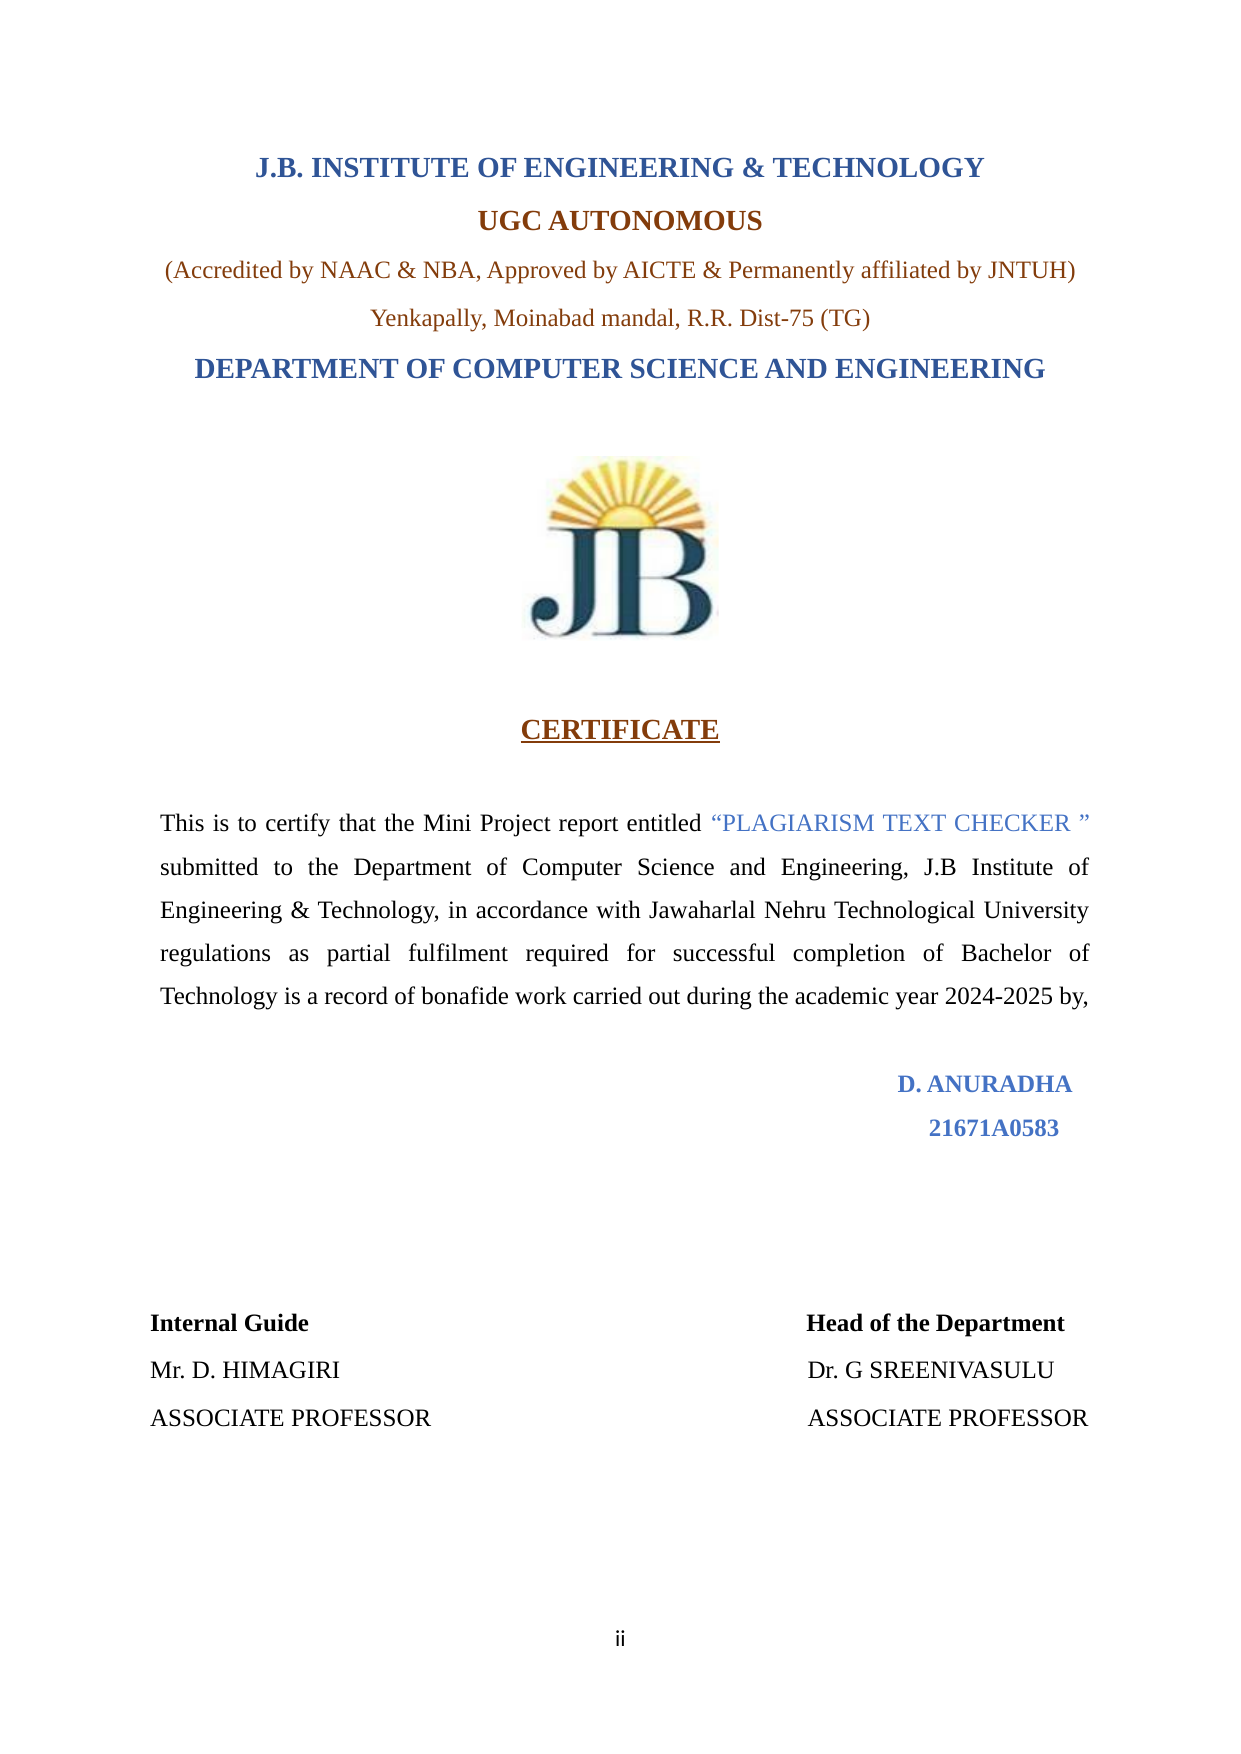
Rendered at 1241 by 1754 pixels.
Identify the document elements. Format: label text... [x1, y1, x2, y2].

text Internal Guide Head of the Department [150, 1308, 1090, 1336]
picture [521, 456, 719, 641]
text This is to certify that the Mini Project report entitled “PLAGIARISM TEXT CHECKER ” submitted to the Department of Computer Science and Engineering, J.B Institute of Engineering & Technology, in accordance with Jawaharlal Nehru Technological University regulations as partial fulfilment required for successful completion of Bachelor of Technology is a record of bonafide work carried out during the academic year 2024-2025 by, [160, 808, 1090, 1010]
text Mr. D. HIMAGIRI Dr. G SREENIVASULU [150, 1355, 1090, 1384]
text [150, 303, 1090, 332]
text D. ANURADHA [160, 1069, 1090, 1098]
text 21671A0583 [160, 1113, 1090, 1142]
text ASSOCIATE PROFESSOR ASSOCIATE PROFESSOR [150, 1403, 1090, 1432]
text CERTIFICATE [150, 712, 1090, 745]
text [150, 256, 1090, 284]
text UGC AUTONOMOUS [150, 203, 1090, 236]
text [150, 150, 1090, 183]
text DEPARTMENT OF COMPUTER SCIENCE AND ENGINEERING [150, 351, 1090, 384]
